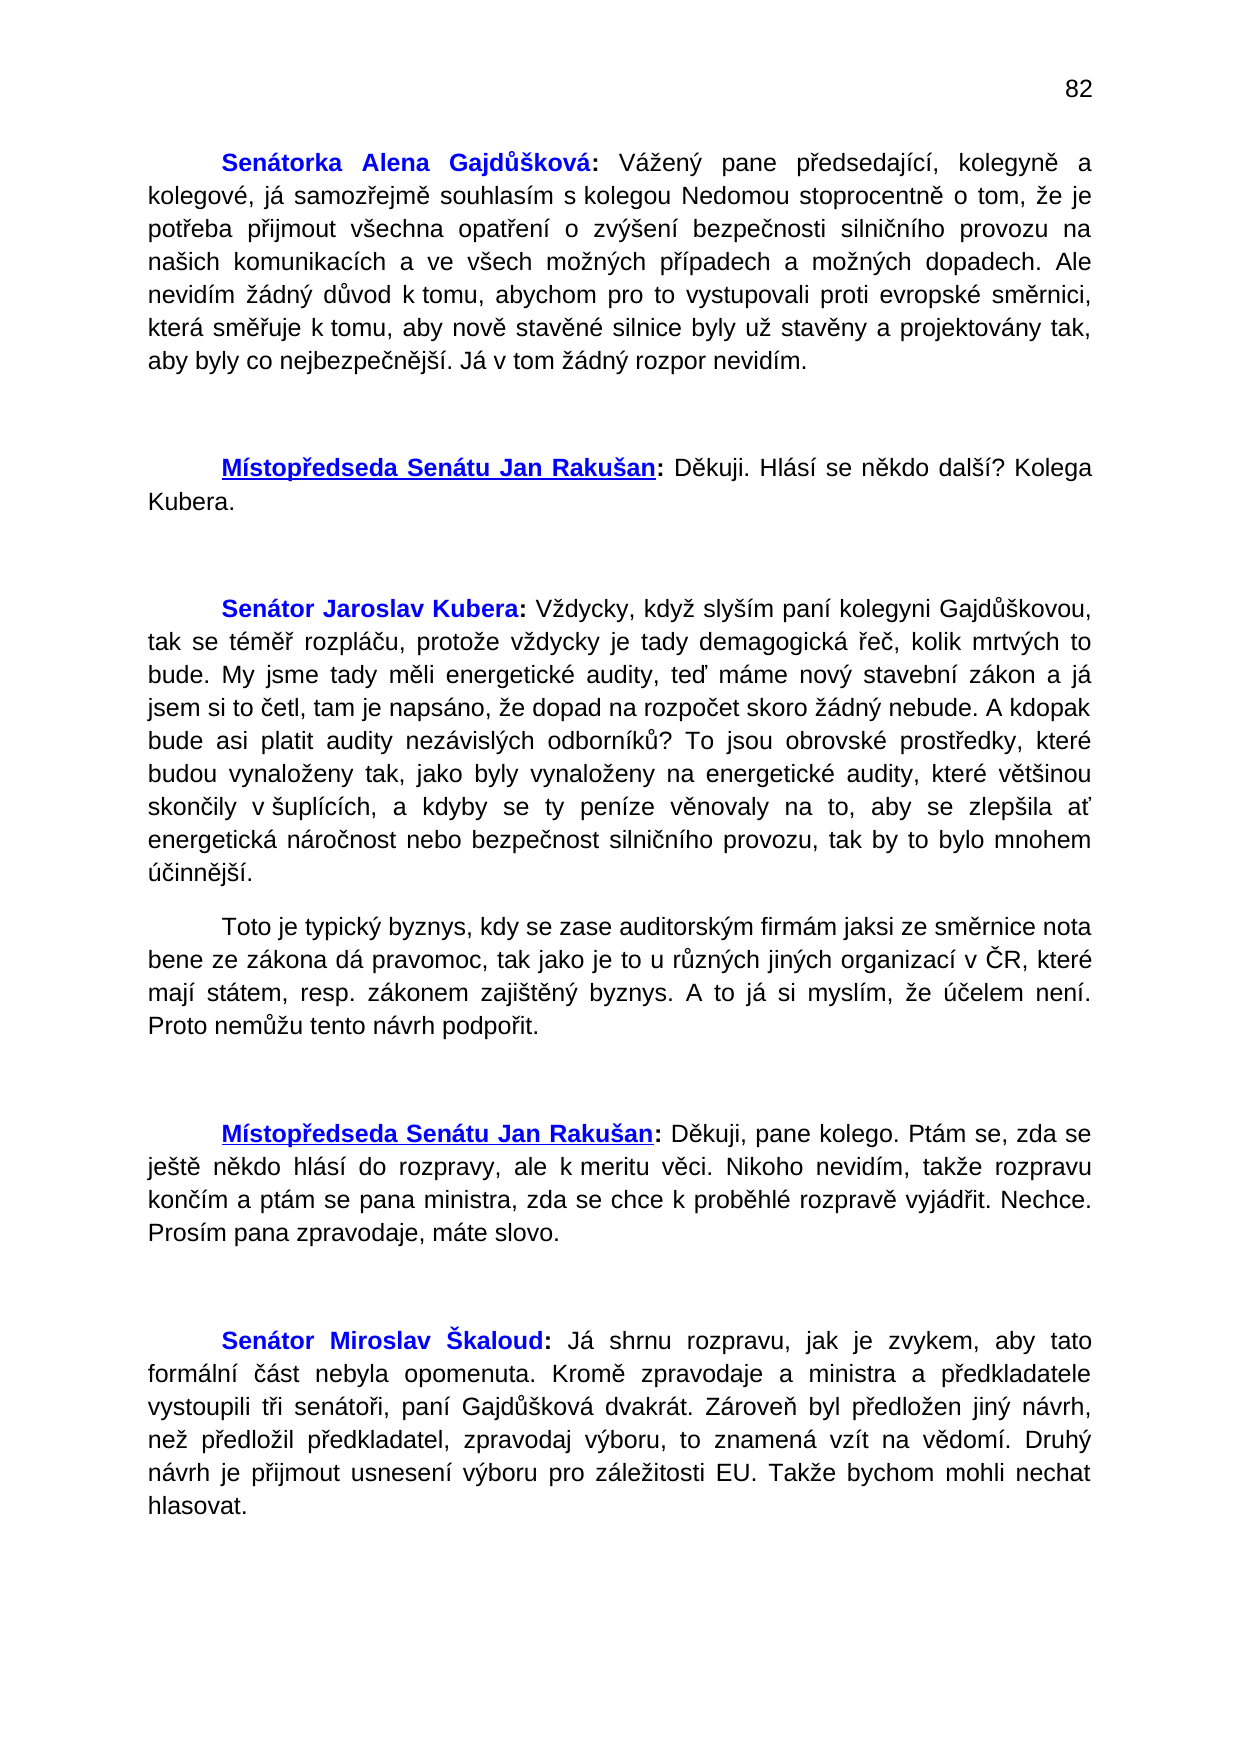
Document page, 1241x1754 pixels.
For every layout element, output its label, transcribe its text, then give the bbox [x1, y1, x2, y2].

text Místopředseda Senátu Jan Rakušan: Děkuji, pane kolego. Ptám se, zda se ještě někdo hlásí do rozpravy, ale k meritu věci. Nikoho nevidím, takže rozpravu končím a ptám se pana ministra, zda se chce k proběhlé rozpravě vyjádřit. Nechce. Prosím pana zpravodaje, máte slovo. [148, 1119, 1093, 1247]
text Toto je typický byznys, kdy se zase auditorským firmám jaksi ze směrnice nota bene ze zákona dá pravomoc, tak jako je to u různých jiných organizací v ČR, které mají státem, resp. zákonem zajištěný byznys. A to já si myslím, že účelem není. Proto nemůžu tento návrh podpořit. [148, 912, 1093, 1040]
text Místopředseda Senátu Jan Rakušan: Děkuji. Hlásí se někdo další? Kolega Kubera. [148, 453, 1093, 515]
text Senátor Miroslav Škaloud: Já shrnu rozpravu, jak je zvykem, aby tato formální část nebyla opomenuta. Kromě zpravodaje a ministra a předkladatele vystoupili tři senátoři, paní Gajdůšková dvakrát. Zároveň byl předložen jiný návrh, než předložil předkladatel, zpravodaj výboru, to znamená vzít na vědomí. Druhý návrh je přijmout usnesení výboru pro záležitosti EU. Takže bychom mohli nechat hlasovat. [148, 1326, 1093, 1519]
text Senátor Jaroslav Kubera: Vždycky, když slyším paní kolegyni Gajdůškovou, tak se téměř rozpláču, protože vždycky je tady demagogická řeč, kolik mrtvých to bude. My jsme tady měli energetické audity, teď máme nový stavební zákon a já jsem si to četl, tam je napsáno, že dopad na rozpočet skoro žádný nebude. A kdopak bude asi platit audity nezávislých odborníků? To jsou obrovské prostředky, které budou vynaloženy tak, jako byly vynaloženy na energetické audity, které většinou skončily v šuplících, a kdyby se ty peníze věnovaly na to, aby se zlepšila ať energetická náročnost nebo bezpečnost silničního provozu, tak by to bylo mnohem účinnější. [148, 594, 1093, 887]
text Senátorka Alena Gajdůšková: Vážený pane předsedající, kolegyně a kolegové, já samozřejmě souhlasím s kolegou Nedomou stoprocentně o tom, že je potřeba přijmout všechna opatření o zvýšení bezpečnosti silničního provozu na našich komunikacích a ve všech možných případech a možných dopadech. Ale nevidím žádný důvod k tomu, abychom pro to vystupovali proti evropské směrnici, která směřuje k tomu, aby nově stavěné silnice byly už stavěny a projektovány tak, aby byly co nejbezpečnější. Já v tom žádný rozpor nevidím. [148, 148, 1093, 374]
